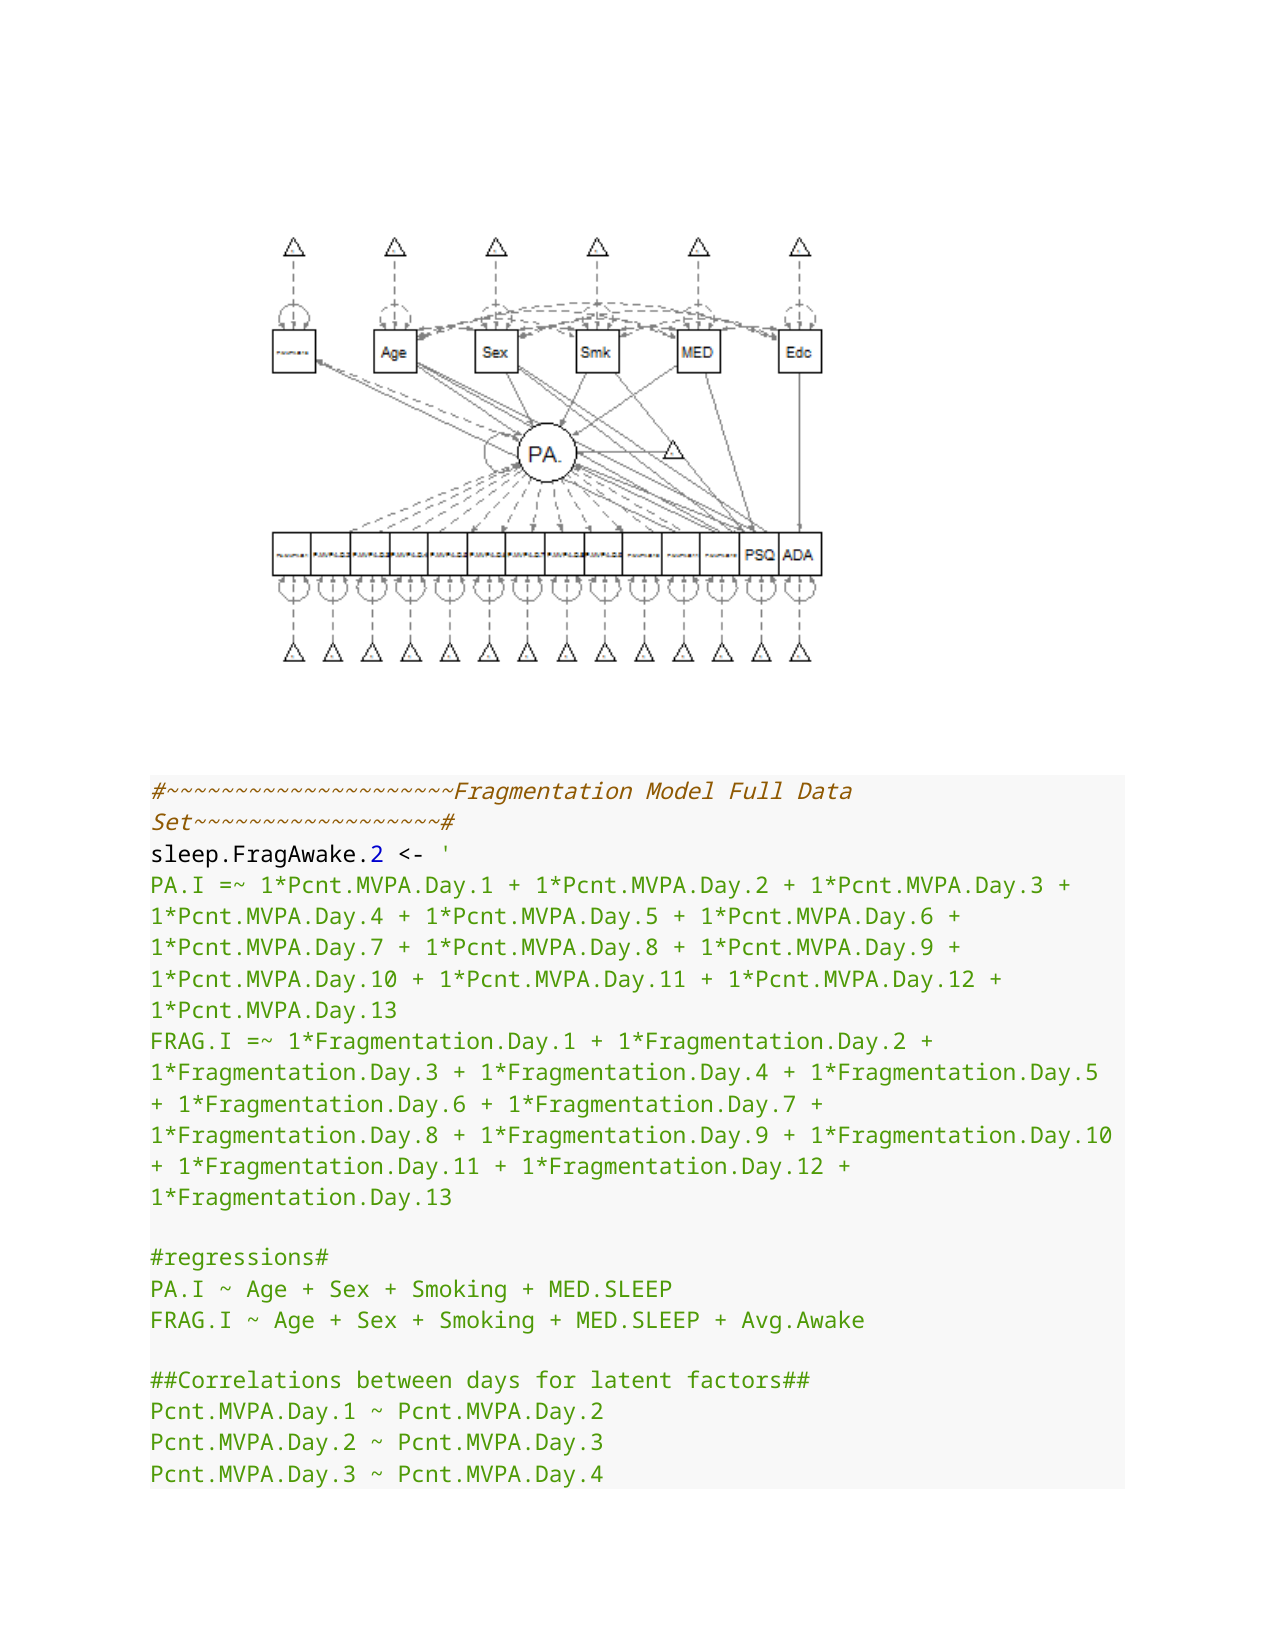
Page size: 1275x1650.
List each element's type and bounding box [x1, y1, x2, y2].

text [150, 775, 1125, 1489]
picture [168, 150, 927, 757]
